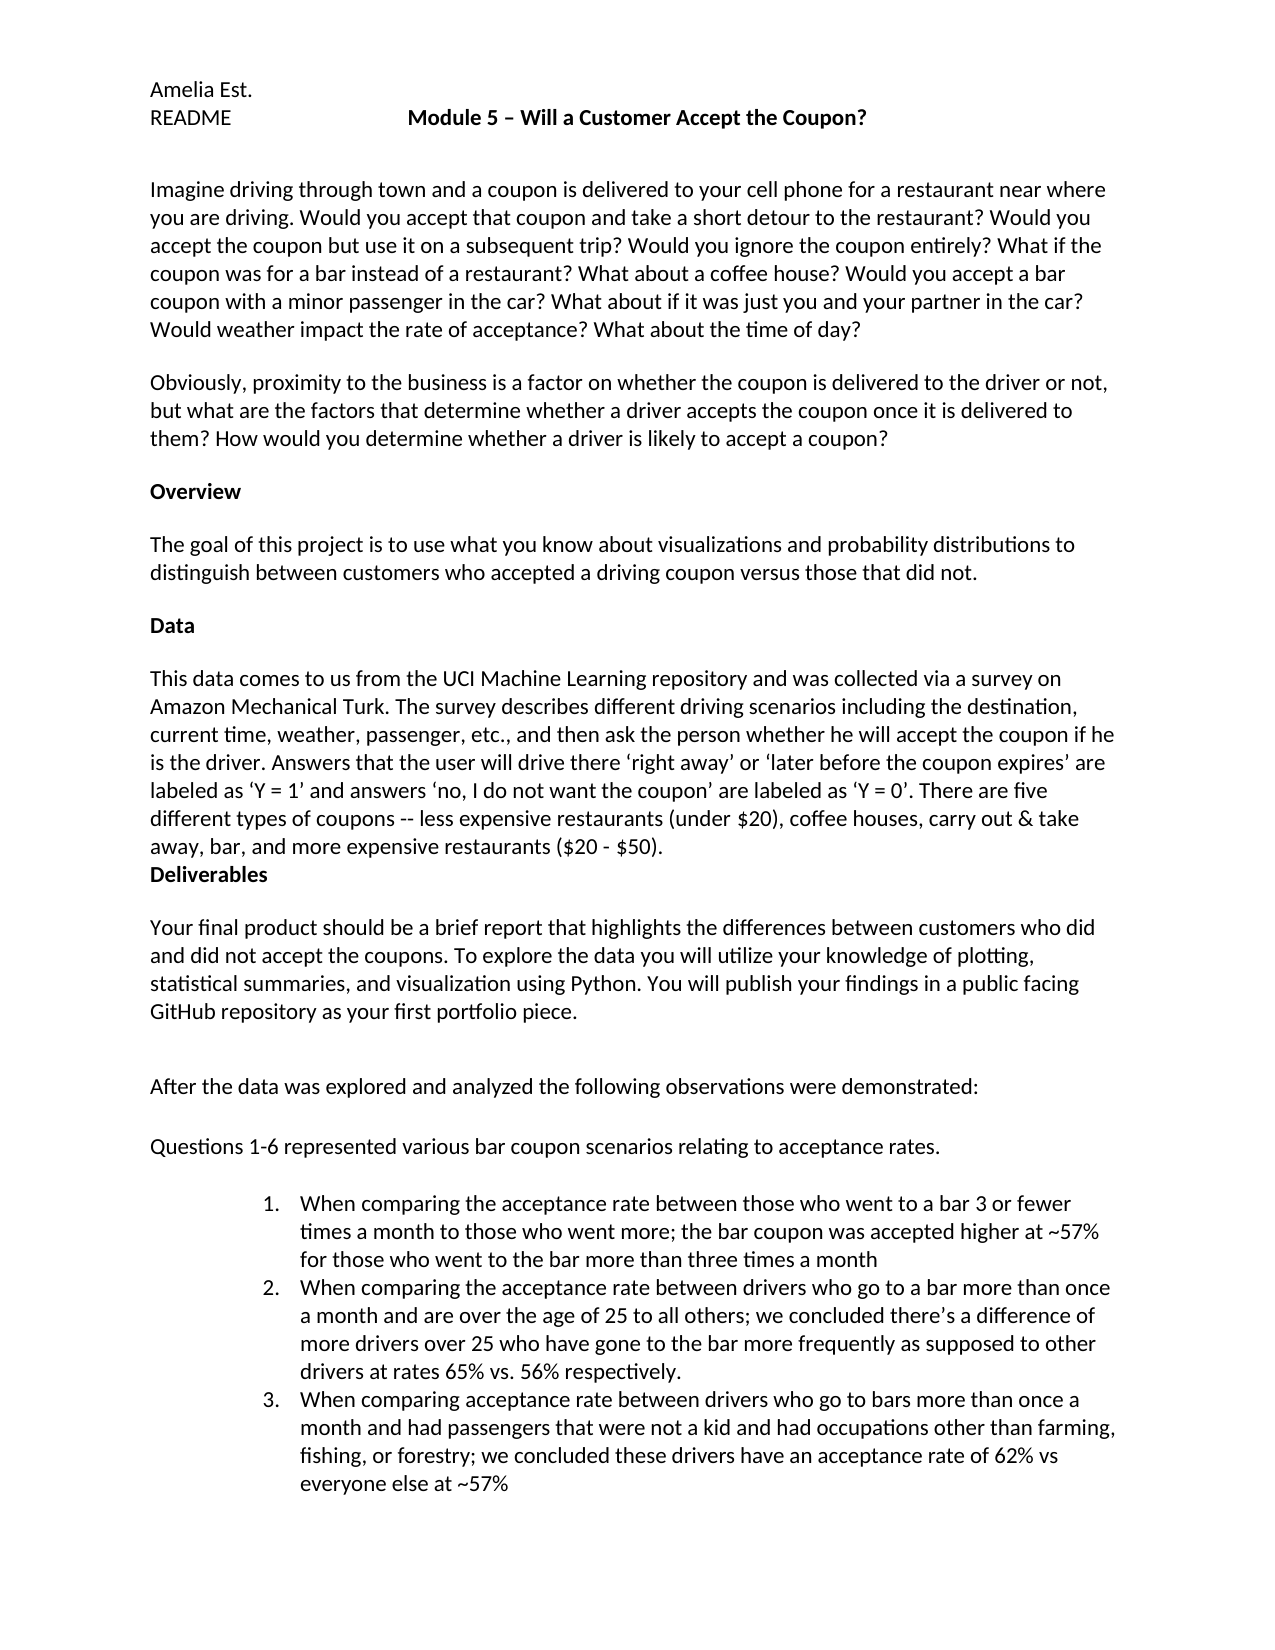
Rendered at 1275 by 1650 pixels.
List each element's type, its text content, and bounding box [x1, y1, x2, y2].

text Questions 1-6 represented various bar coupon scenarios relating to acceptance rates. [150, 1132, 1125, 1160]
text Imagine driving through town and a coupon is delivered to your cell phone for a restaurant near where you are driving. Would you accept that coupon and take a short detour to the restaurant? Would you accept the coupon but use it on a subsequent trip? Would you ignore the coupon entirely? What if the coupon was for a bar instead of a restaurant? What about a coffee house? Would you accept a bar coupon with a minor passenger in the car? What about if it was just you and your partner in the car? Would weather impact the rate of acceptance? What about the time of day? [150, 175, 1125, 343]
list When comparing the acceptance rate between drivers who go to a bar more than once a month and are over the age of 25 to all others; we concluded there’s a difference of more drivers over 25 who have gone to the bar more frequently as supposed to other drivers at rates 65% vs. 56% respectively. [262, 1273, 1125, 1385]
text After the data was explored and analyzed the following observations were demonstrated: [150, 1072, 1125, 1100]
text Obviously, proximity to the business is a factor on whether the coupon is delivered to the driver or not, but what are the factors that determine whether a driver accepts the coupon once it is delivered to them? How would you determine whether a driver is likely to accept a coupon? [150, 368, 1125, 452]
list When comparing acceptance rate between drivers who go to bars more than once a month and had passengers that were not a kid and had occupations other than farming, fishing, or forestry; we concluded these drivers have an acceptance rate of 62% vs everyone else at ~57% [508, 1385, 1125, 1497]
text Deliverables [150, 860, 1125, 888]
list When comparing acceptance rate between drivers who go to bars more than once a month and had passengers that were not a kid and had occupations other than farming, fishing, or forestry; we concluded these drivers have an acceptance rate of 62% vs everyone else at ~57% [262, 1385, 465, 1497]
text Overview [150, 477, 1125, 505]
text Data [150, 611, 1125, 639]
text Your final product should be a brief report that highlights the differences between customers who did and did not accept the coupons. To explore the data you will utilize your knowledge of plotting, statistical summaries, and visualization using Python. You will publish your findings in a public facing GitHub repository as your first portfolio piece. [150, 913, 1125, 1026]
text The goal of this project is to use what you know about visualizations and probability distributions to distinguish between customers who accepted a driving coupon versus those that did not. [150, 530, 1125, 586]
text This data comes to us from the UCI Machine Learning repository and was collected via a survey on Amazon Mechanical Turk. The survey describes different driving scenarios including the destination, current time, weather, passenger, etc., and then ask the person whether he will accept the coupon if he is the driver. Answers that the user will drive there ‘right away’ or ‘later before the coupon expires’ are labeled as ‘Y = 1’ and answers ‘no, I do not want the coupon’ are labeled as ‘Y = 0’. There are five different types of coupons -- less expensive restaurants (under $20), coffee houses, carry out & take away, bar, and more expensive restaurants ($20 - $50). [150, 664, 1125, 860]
list When comparing the acceptance rate between those who went to a bar 3 or fewer times a month to those who went more; the bar coupon was accepted higher at ~57% for those who went to the bar more than three times a month [262, 1189, 1125, 1273]
